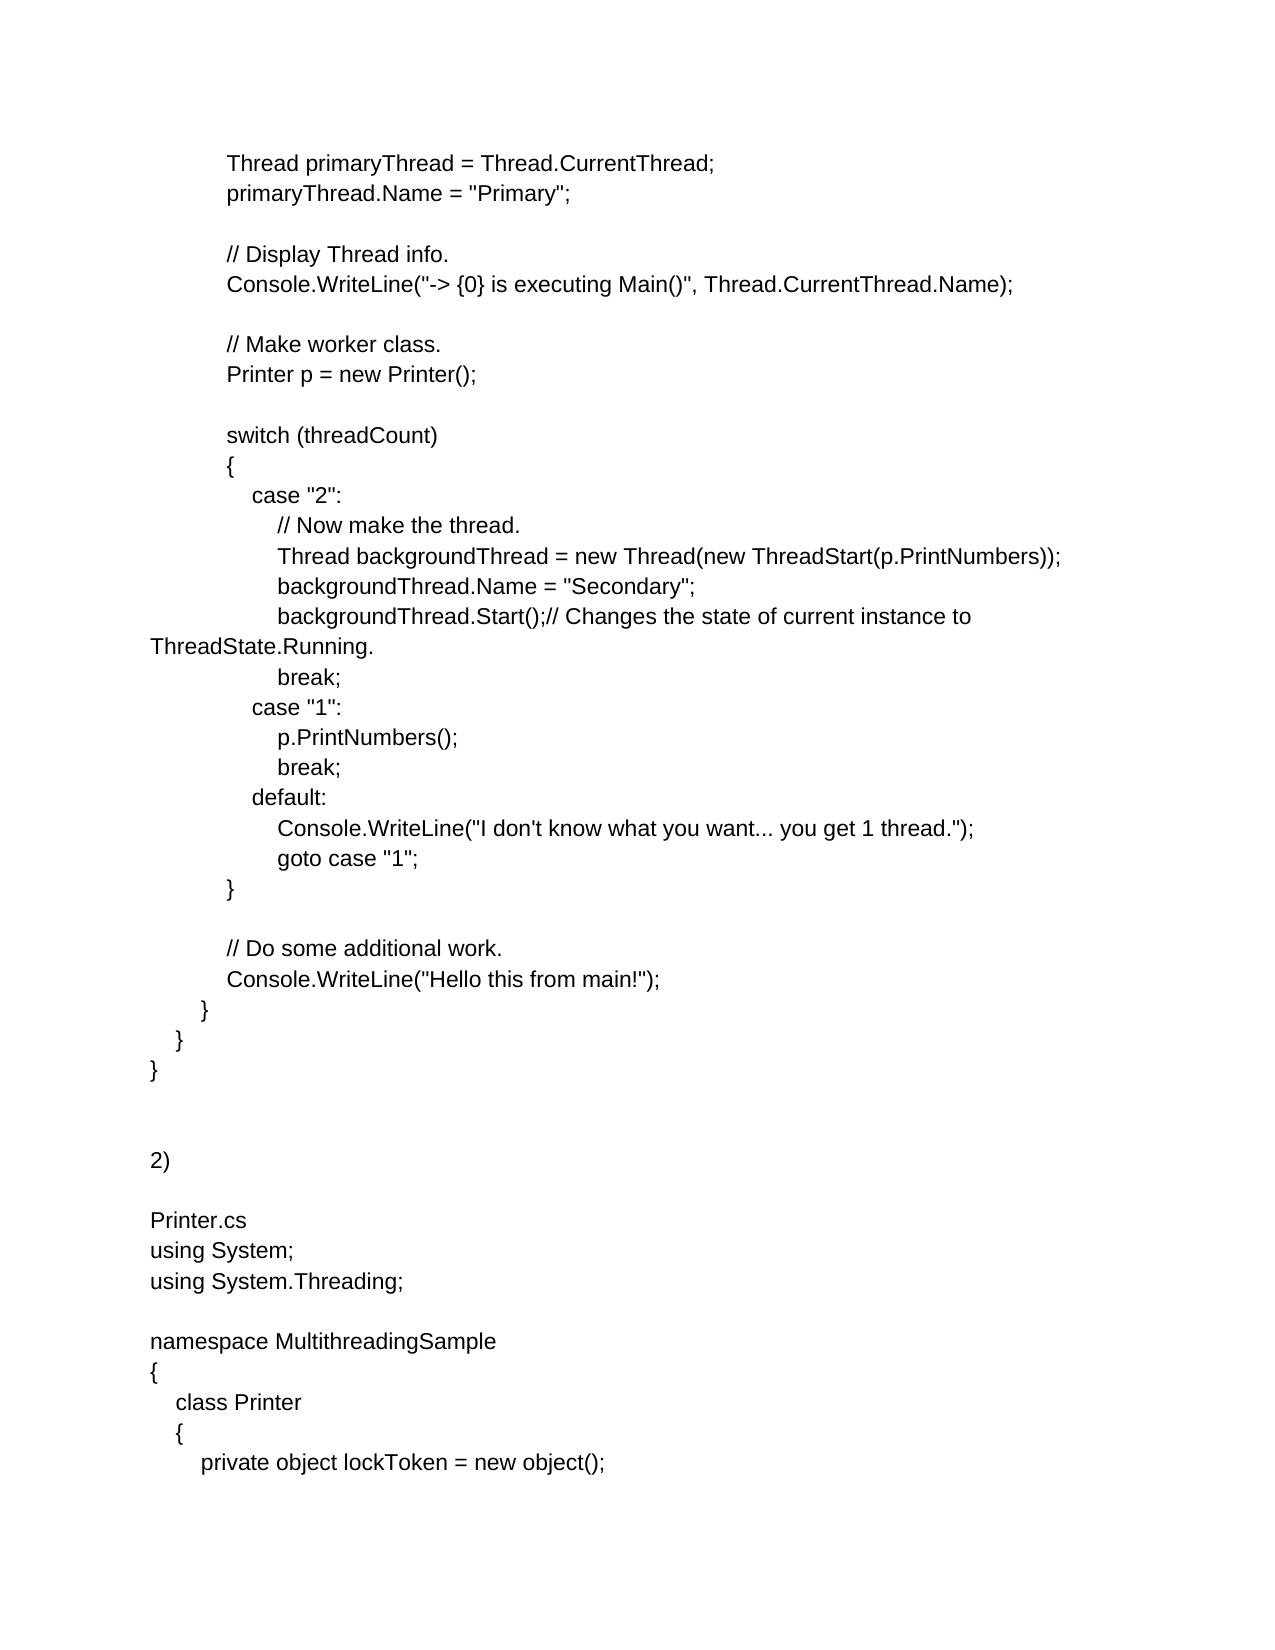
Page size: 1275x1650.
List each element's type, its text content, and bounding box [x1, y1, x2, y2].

text } [150, 996, 1125, 1022]
text // Make worker class. [150, 331, 1125, 358]
text Printer.cs [150, 1207, 1125, 1234]
text private object lockToken = new object(); [150, 1449, 1125, 1475]
text using System.Threading; [150, 1268, 1125, 1294]
text case "1": [150, 694, 1125, 720]
text backgroundThread.Name = "Secondary"; [150, 573, 1125, 599]
text { [150, 452, 1125, 478]
text switch (threadCount) [150, 422, 1125, 448]
text Console.WriteLine("-> {0} is executing Main()", Thread.CurrentThread.Name); [150, 271, 1125, 297]
text { [150, 1358, 1125, 1385]
text Thread primaryThread = Thread.CurrentThread; [150, 150, 1125, 176]
text } [150, 1026, 1125, 1052]
text break; [150, 663, 1125, 690]
text // Now make the thread. [150, 512, 1125, 539]
text p.PrintNumbers(); [150, 724, 1125, 750]
text backgroundThread.Start();// Changes the state of current instance to ThreadState.Running. [150, 603, 1125, 660]
text primaryThread.Name = "Primary"; [150, 180, 1125, 207]
text // Do some additional work. [150, 935, 1125, 962]
text { [150, 1419, 1125, 1445]
text 2) [150, 1147, 1125, 1173]
text } [150, 1056, 1125, 1083]
text class Printer [150, 1388, 1125, 1415]
text case "2": [150, 482, 1125, 509]
text default: [150, 784, 1125, 811]
text namespace MultithreadingSample [150, 1328, 1125, 1354]
text Console.WriteLine("I don't know what you want... you get 1 thread."); [150, 814, 1125, 841]
text Thread backgroundThread = new Thread(new ThreadStart(p.PrintNumbers)); [150, 543, 1125, 569]
text } [150, 875, 1125, 901]
text Console.WriteLine("Hello this from main!"); [150, 966, 1125, 992]
text Printer p = new Printer(); [150, 361, 1125, 388]
text // Display Thread info. [150, 241, 1125, 267]
text break; [150, 754, 1125, 781]
text goto case "1"; [150, 845, 1125, 871]
text using System; [150, 1237, 1125, 1264]
